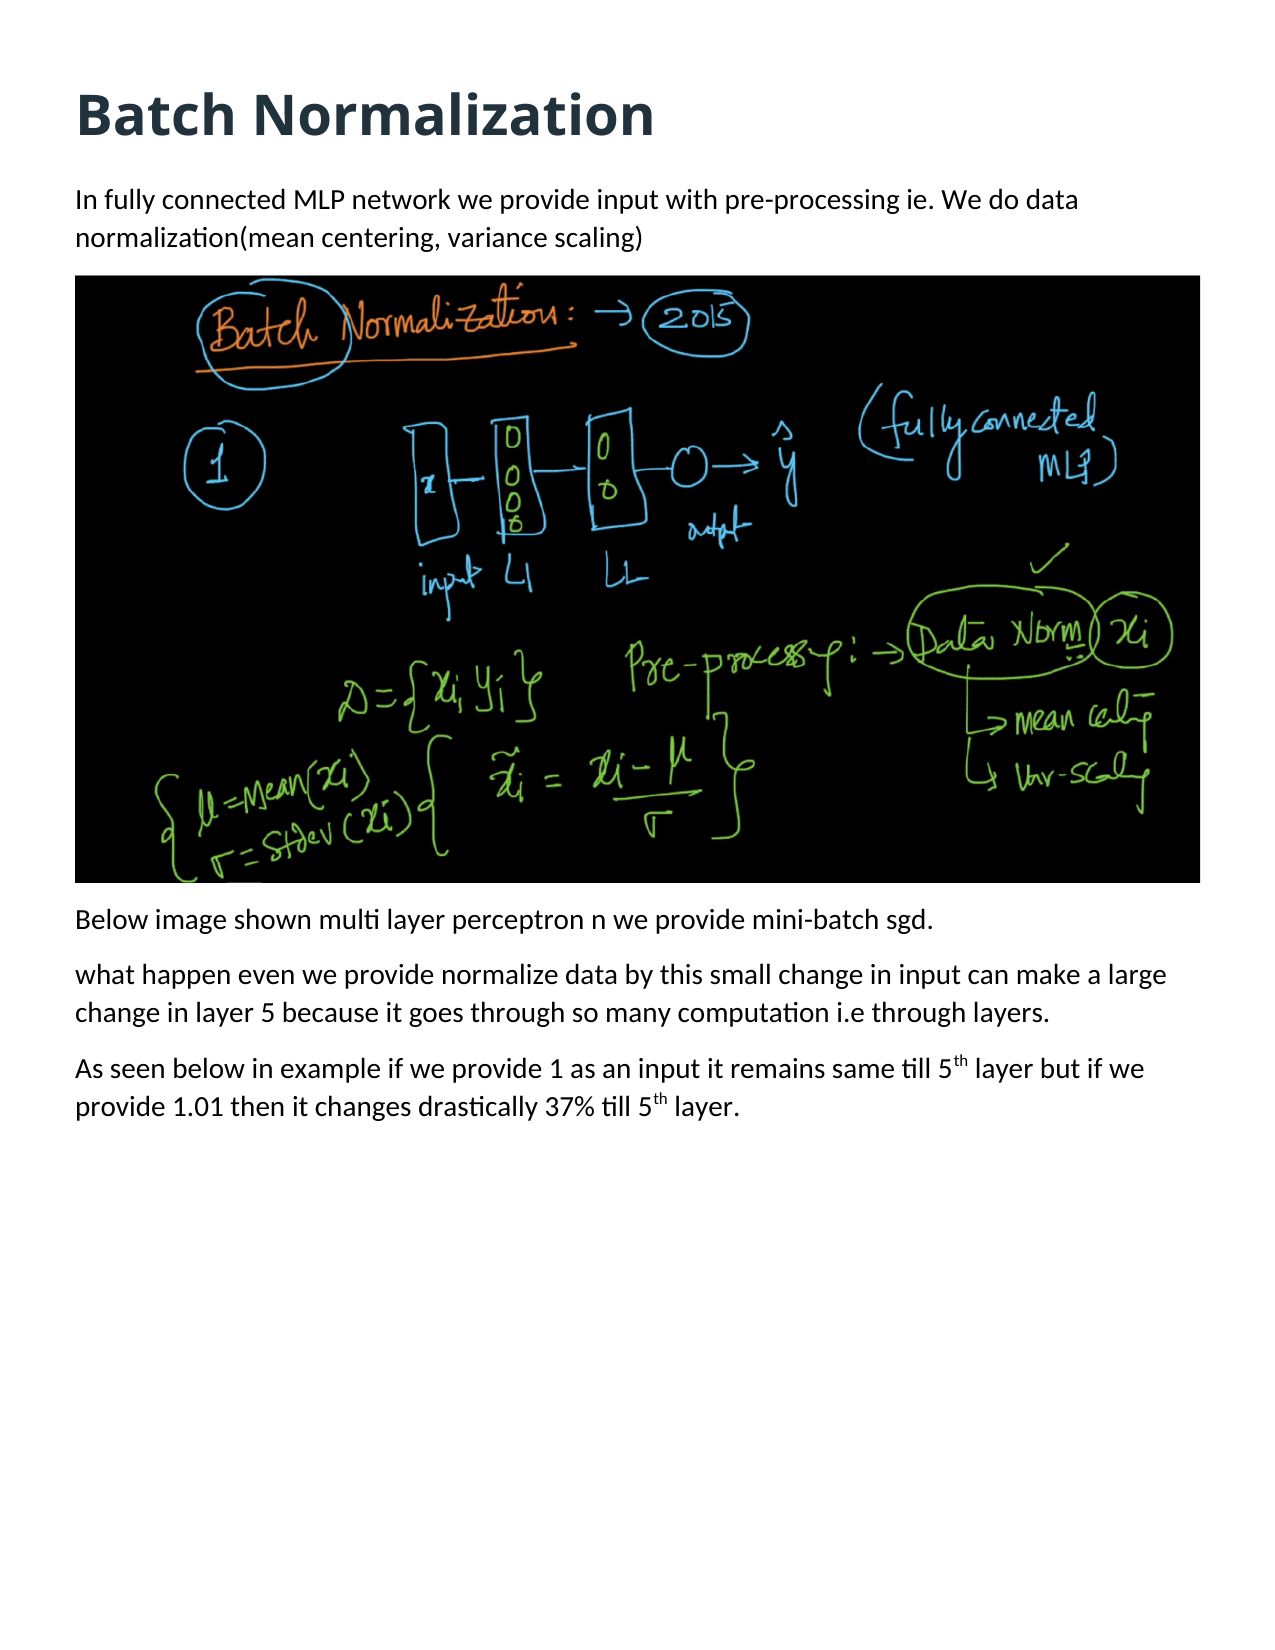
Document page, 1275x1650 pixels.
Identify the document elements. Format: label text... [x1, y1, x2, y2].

picture [75, 274, 1200, 883]
text In fully connected MLP network we provide input with pre-processing ie. We do data normalization(mean centering, variance scaling) [75, 181, 1200, 255]
text what happen even we provide normalize data by this small change in input can make a large change in layer 5 because it goes through so many computation i.e through layers. [75, 956, 1200, 1030]
text As seen below in example if we provide 1 as an input it remains same till 5th layer but if we provide 1.01 then it changes drastically 37% till 5th layer. [75, 1050, 1200, 1124]
text Below image shown multi layer perceptron n we provide mini-batch sgd. [75, 901, 1200, 937]
text Batch Normalization [75, 75, 1200, 152]
